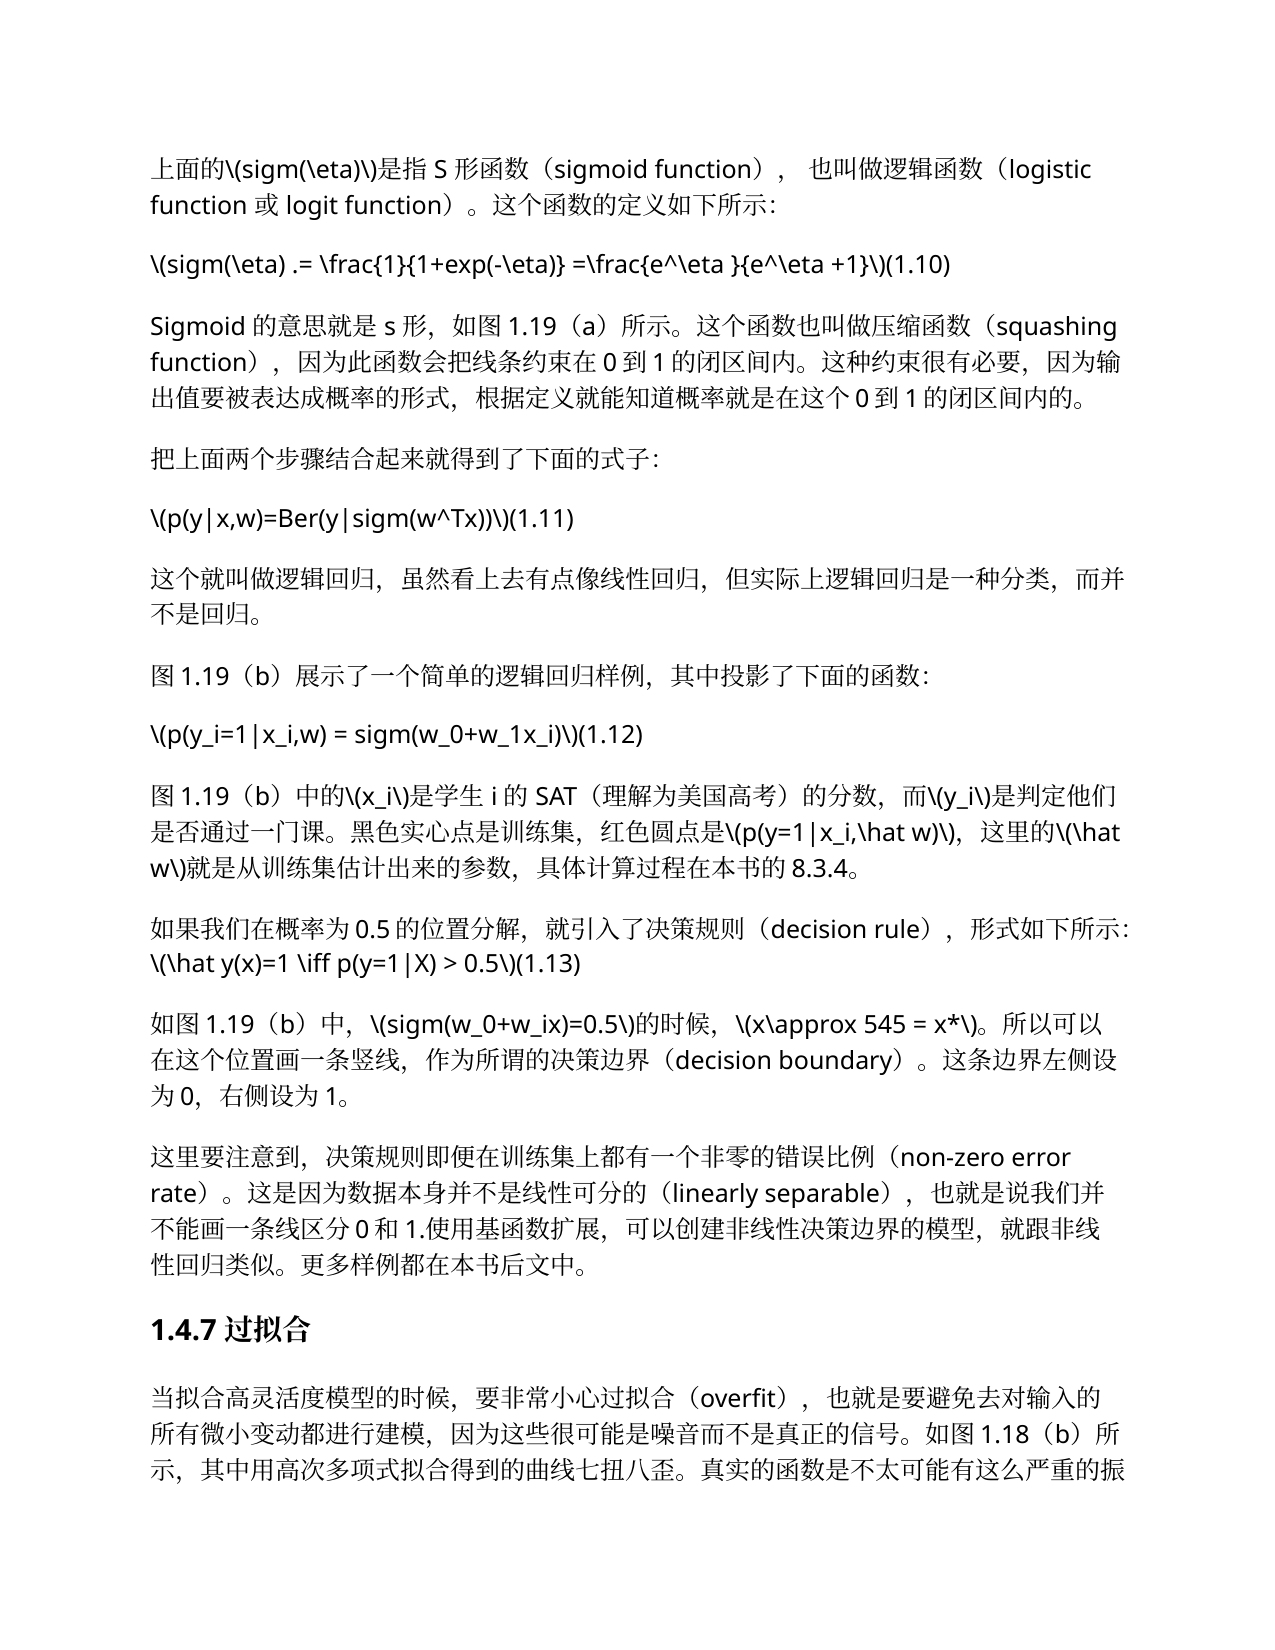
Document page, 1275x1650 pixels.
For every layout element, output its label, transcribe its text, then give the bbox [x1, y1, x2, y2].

text 如图1.19（b）中，\(sigm(w_0+w_ix)=0.5\)的时候，\(x\approx 545 = x*\)。所以可以在这个位置画一条竖线，作为所谓的决策边界（decision boundary）。这条边界左侧设为0，右侧设为1。 [150, 616, 1125, 718]
text 图1.19（b）中的\(x_i\)是学生 i 的 SAT（理解为美国高考）的分数，而\(y_i\)是判定他们是否通过一门课。黑色实心点是训练集，红色圆点是\(p(y=1|x_i,\hat w)\)，这里的\(\hat w\)就是从训练集估计出来的参数，具体计算过程在本书的8.3.4。 [150, 361, 1125, 463]
text 此处看原书图1.20 [150, 1398, 1125, 1432]
text 这个就叫做逻辑回归，虽然看上去有点像线性回归，但实际上逻辑回归是一种分类，而并不是回归。 [150, 150, 1125, 218]
text 1.4.7 过拟合 [150, 904, 1125, 944]
text 如果我们在概率为0.5的位置分解，就引入了决策规则（decision rule），形式如下所示： \(\hat y(x)=1 \iff p(y=1|X) > 0.5\)(1.13) [150, 488, 1125, 591]
text 当拟合高灵活度模型的时候，要非常小心过拟合（overfit），也就是要避免去对输入的所有微小变动都进行建模，因为这些很可能是噪音而不是真正的信号。如图1.18（b）所示，其中用高次多项式拟合得到的曲线七扭八歪。真实的函数是不太可能有这么严重的振荡的。因此用这样的模型对未来输出就可能无法得到准确预测。 [150, 974, 1125, 1110]
text 再举一个例子，比如 KNN 分类器，K 值的选择会对模型行为有很大影响。如果 K=1，那自然是在训练集上不会有误差，因为这就相当于只是返回了训练集各点本身的标签而已，但得到的与侧面就会很纠结了，如图1.20（a）所示.这样此方法对于预测未来数据就不一定很适合。在图1.20（b）当中设置了 K=5，这时候预测面就更光滑多了，因为在从一个更广泛的邻域来进行均值取值。随着 K 的增长，预测面会越来越光滑，知道 K 达到了临界值，也即是 K=N，这时候就是在预测整个数据集上的主要分类标签了。后文会详细讲解如何选择“正确”的 K 值。 [150, 1135, 1125, 1373]
text 图1.19（b）展示了一个简单的逻辑回归样例，其中投影了下面的函数： [150, 243, 1125, 277]
text 这里要注意到，决策规则即便在训练集上都有一个非零的错误比例（non-zero error rate）。这是因为数据本身并不是线性可分的（linearly separable），也就是说我们并不能画一条线区分0和1.使用基函数扩展，可以创建非线性决策边界的模型，就跟非线性回归类似。更多样例都在本书后文中。 [150, 743, 1125, 879]
text 1.4.8 模型选择 [150, 1457, 1125, 1497]
text \(p(y_i=1|x_i,w) = sigm(w_0+w_1x_i)\)(1.12) [150, 302, 1125, 336]
